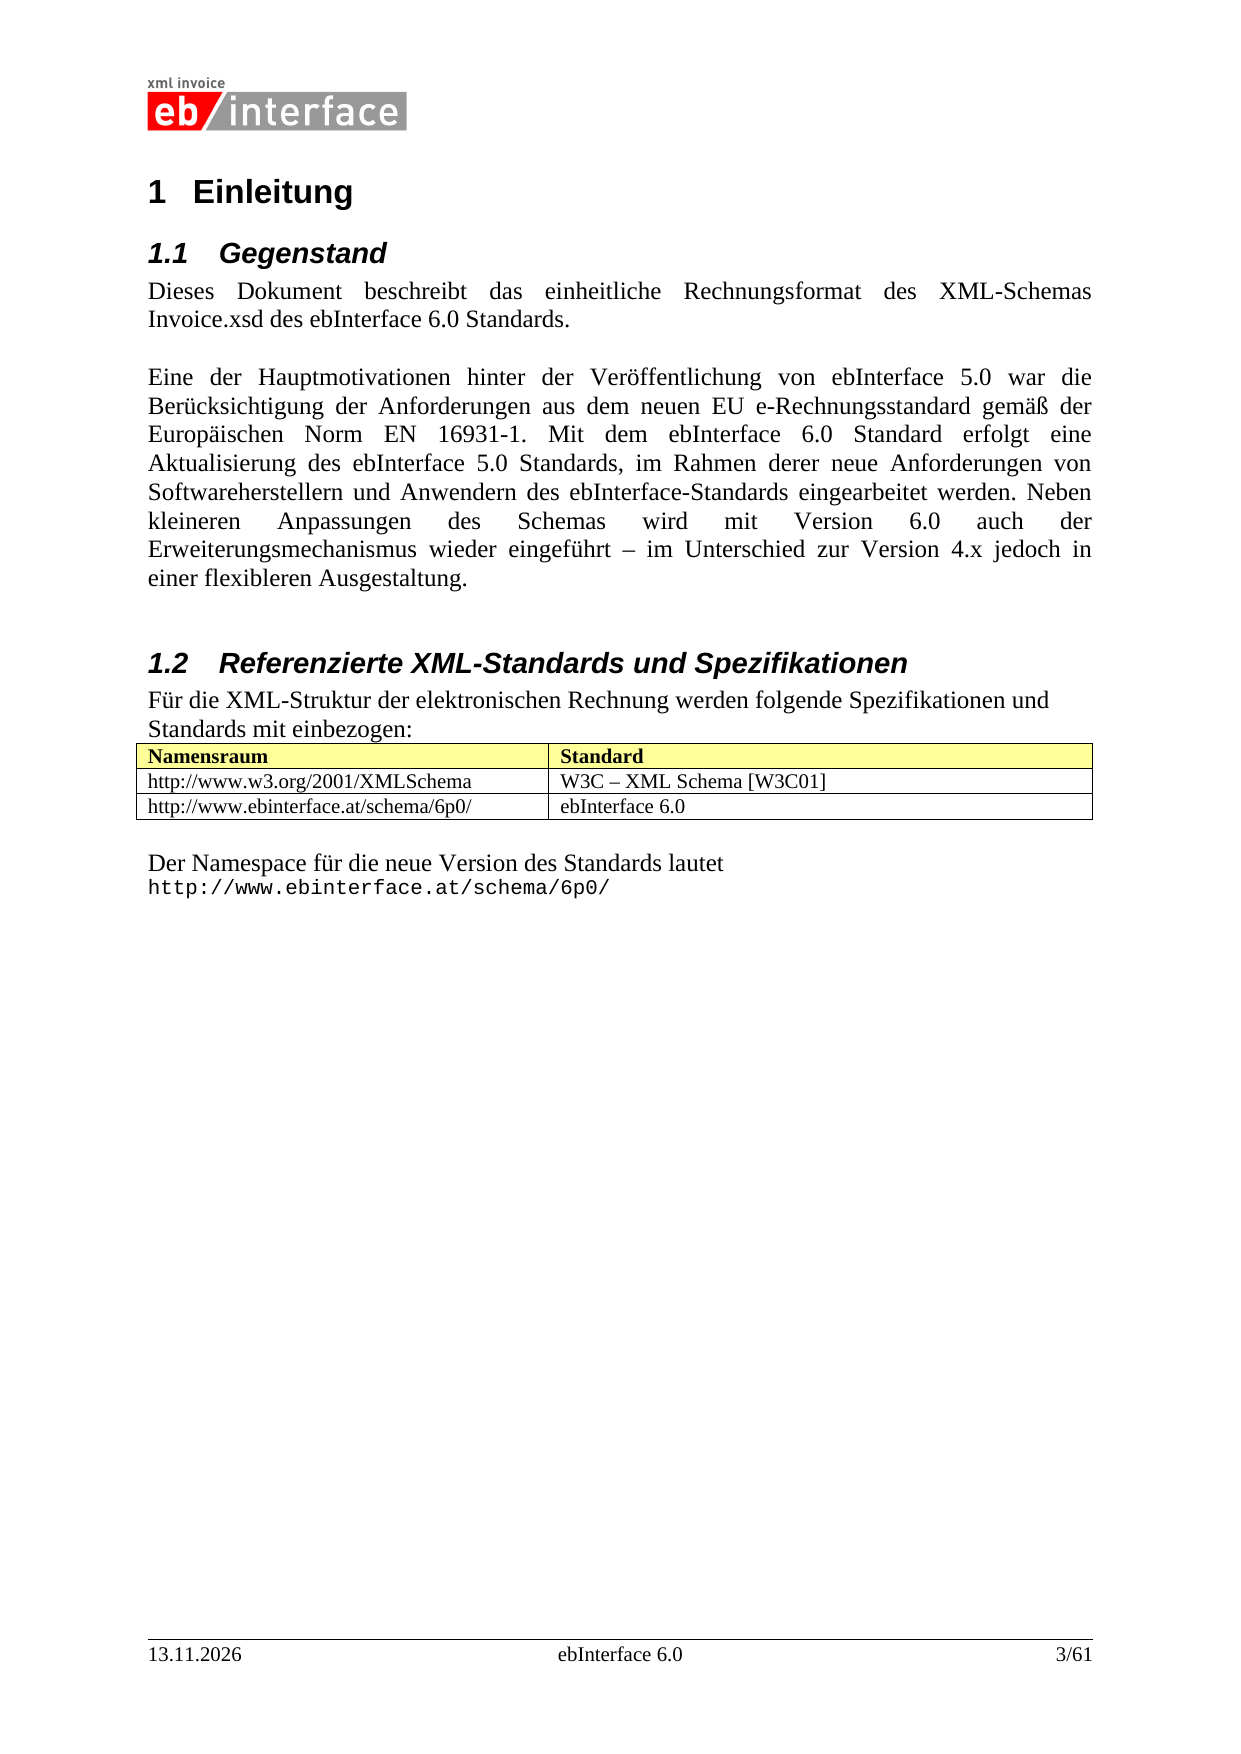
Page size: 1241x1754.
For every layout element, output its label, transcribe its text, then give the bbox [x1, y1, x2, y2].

table_cell http://www.ebinterface.at/schema/6p0/ [137, 794, 548, 818]
table_header Standard [549, 744, 1092, 768]
picture [147, 73, 407, 134]
table_cell ebInterface 6.0 [549, 794, 1092, 818]
text Dieses Dokument beschreibt das einheitliche Rechnungsformat des XML-Schemas Invoice.xsd des ebInterface 6.0 Standards. [148, 276, 1093, 333]
text Eine der Hauptmotivationen hinter der Veröffentlichung von ebInterface 5.0 war die Berücksichtigung der Anforderungen aus dem neuen EU e-Rechnungsstandard gemäß der Europäischen Norm EN 16931-1. Mit dem ebInterface 6.0 Standard erfolgt eine Aktualisierung des ebInterface 5.0 Standards, im Rahmen derer neue Anforderungen von Softwareherstellern und Anwendern des ebInterface-Standards eingearbeitet werden. Neben kleineren Anpassungen des Schemas wird mit Version 6.0 auch der Erweiterungsmechanismus wieder eingeführt – im Unterschied zur Version 4.x jedoch in einer flexibleren Ausgestaltung. [148, 362, 1093, 592]
table_header Namensraum [137, 744, 548, 768]
text Für die XML-Struktur der elektronischen Rechnung werden folgende Spezifikationen und Standards mit einbezogen: [148, 686, 1093, 743]
table_cell W3C – XML Schema [W3C01] [549, 769, 1092, 793]
text Der Namespace für die neue Version des Standards lautet http://www.ebinterface.at/schema/6p0/ [148, 848, 1093, 901]
subtitle Gegenstand [148, 236, 1093, 269]
table_cell http://www.w3.org/2001/XMLSchema [137, 769, 548, 793]
subtitle Einleitung [148, 173, 1093, 211]
subtitle Referenzierte XML-Standards und Spezifikationen [148, 646, 1093, 679]
